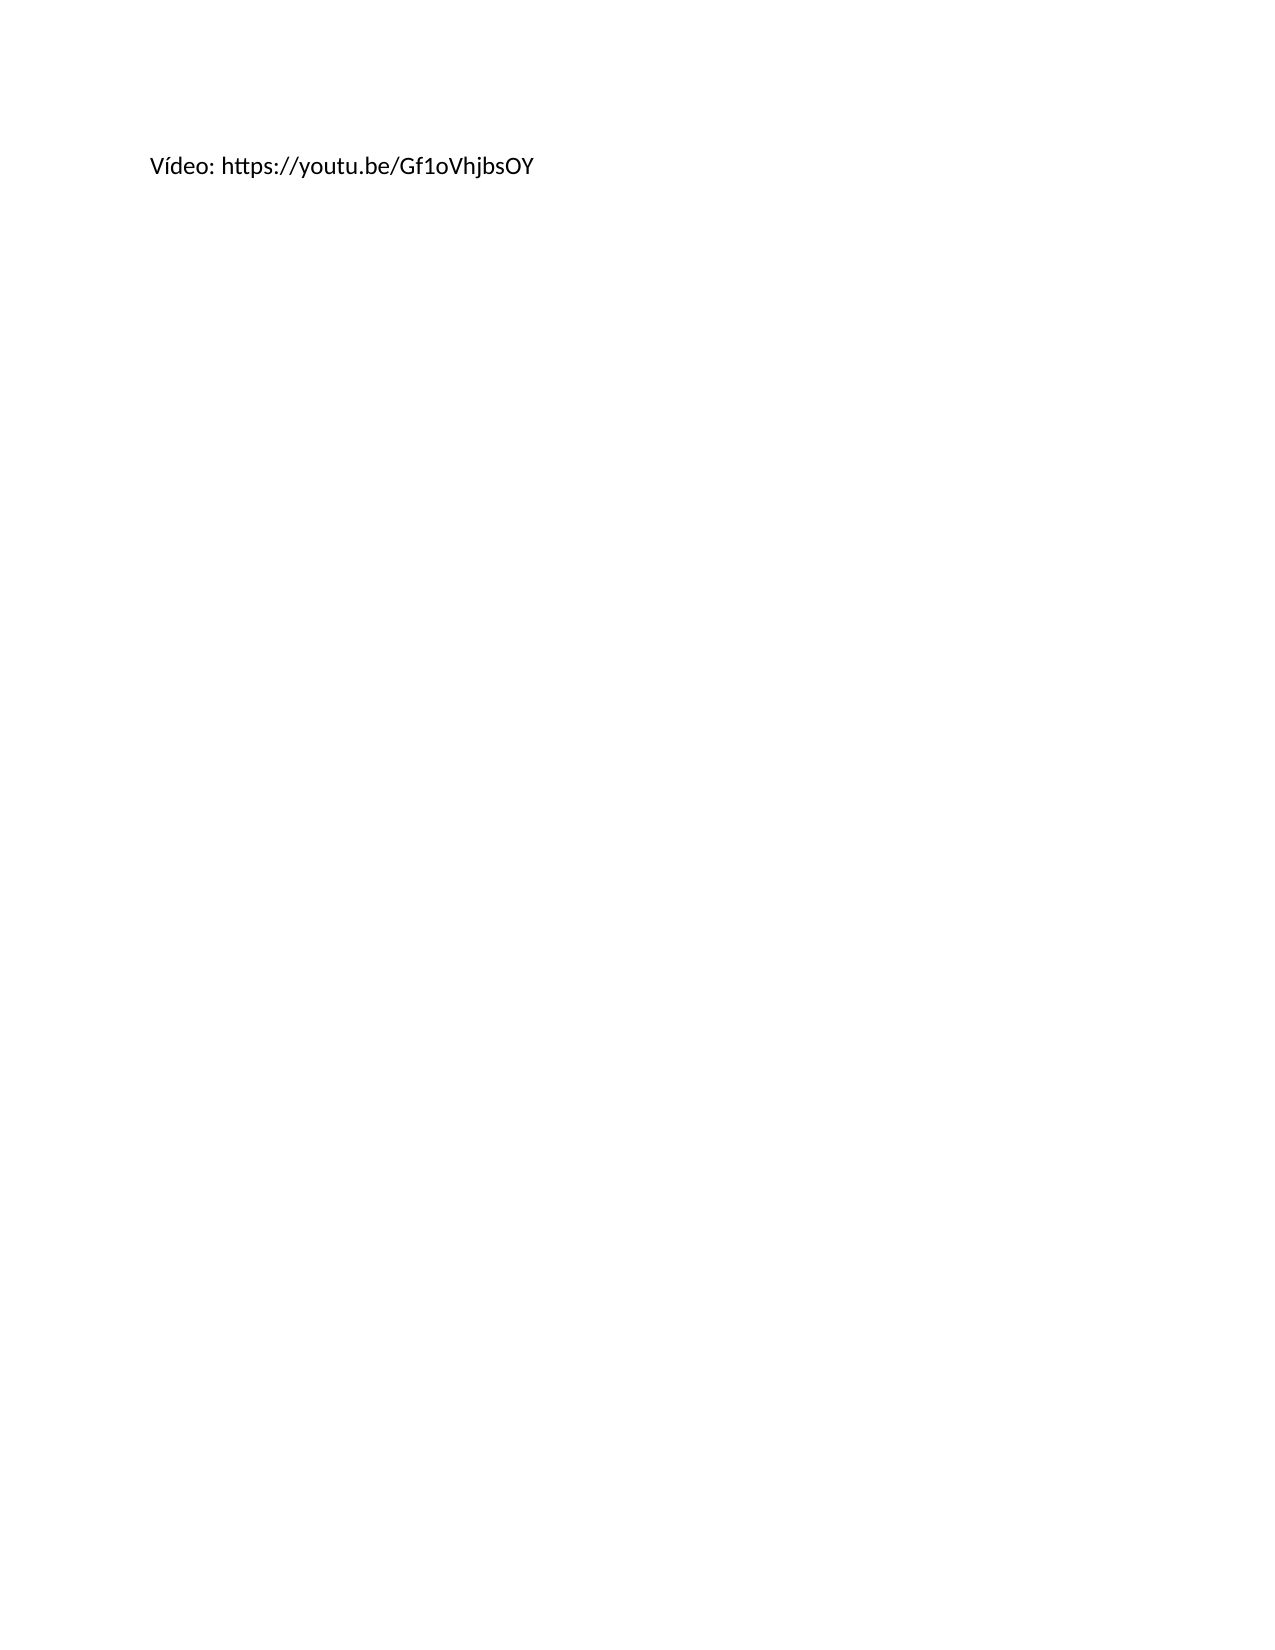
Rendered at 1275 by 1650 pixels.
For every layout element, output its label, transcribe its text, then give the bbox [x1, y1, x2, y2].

text Vídeo: https://youtu.be/Gf1oVhjbsOY [150, 150, 1125, 181]
